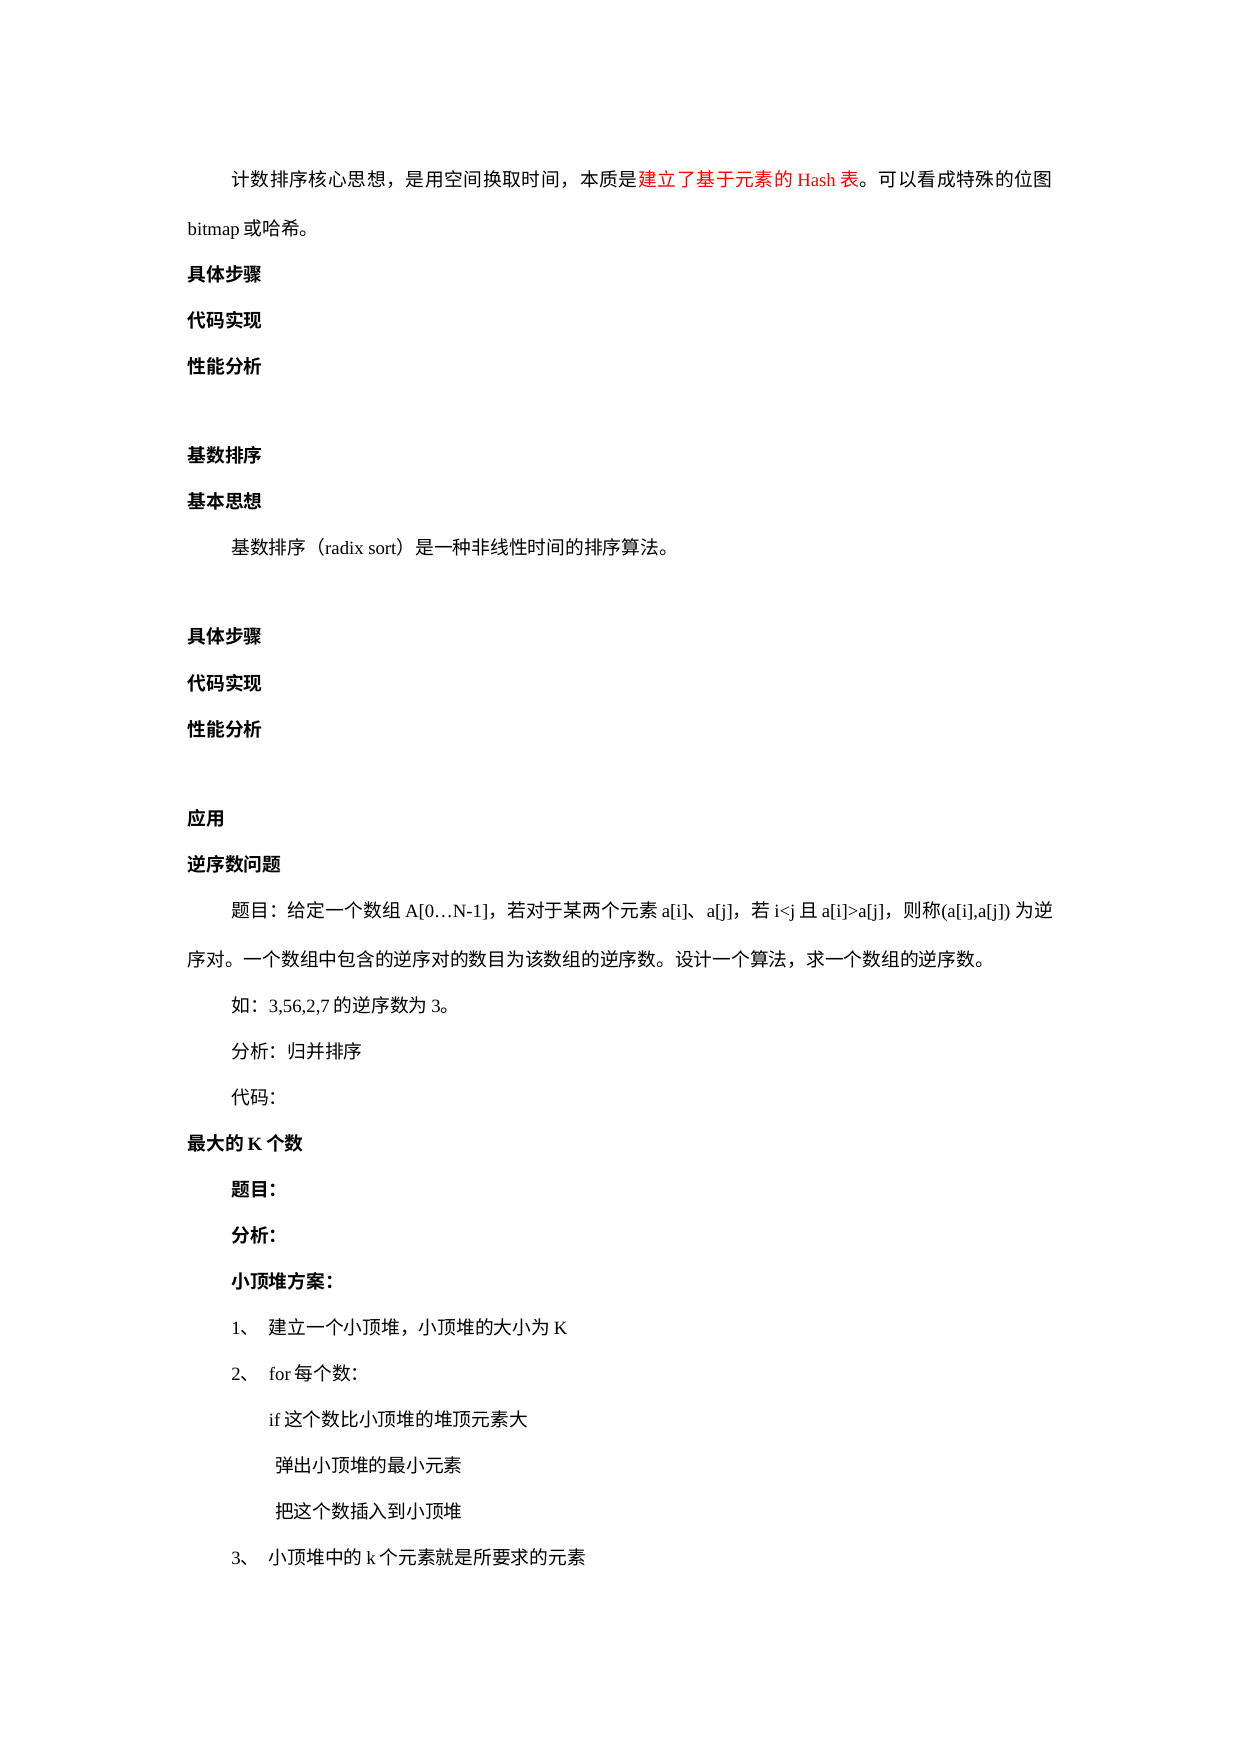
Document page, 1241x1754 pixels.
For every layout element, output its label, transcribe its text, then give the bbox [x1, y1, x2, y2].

text 小顶堆方案： [187, 1264, 1053, 1296]
subtitle 具体步骤 [187, 257, 1053, 289]
list 把这个数插入到小顶堆 [269, 1494, 1053, 1527]
subtitle 代码实现 [187, 303, 1053, 335]
subtitle 性能分析 [187, 712, 1053, 744]
subtitle 逆序数问题 [187, 847, 1053, 879]
list 建立一个小顶堆，小顶堆的大小为K [231, 1310, 1053, 1342]
subtitle 应用 [187, 801, 1053, 833]
subtitle 基本思想 [187, 484, 1053, 517]
text 分析： [187, 1218, 1053, 1250]
subtitle 性能分析 [187, 349, 1053, 381]
text 如：3,56,2,7的逆序数为3。 [187, 988, 1053, 1020]
list for每个数： [231, 1356, 1053, 1388]
text 弹出小顶堆的最小元素 [231, 1448, 1053, 1481]
text 基数排序（radix sort）是一种非线性时间的排序算法。 [187, 530, 1053, 563]
text 分析：归并排序 [187, 1034, 1053, 1066]
subtitle 基数排序 [187, 438, 1053, 471]
list 小顶堆中的k个元素就是所要求的元素 [231, 1540, 1053, 1573]
text 题目：给定一个数组A[0…N-1]，若对于某两个元素a[i]、a[j]，若i<j且a[i]>a[j]，则称(a[i],a[j]) 为逆序对。一个数组中包含的逆序对的数目为该数组的逆序数。设计一个算法，求一个数组的逆序数。 [187, 893, 1053, 974]
subtitle 最大的K个数 [187, 1126, 1053, 1158]
text 代码： [187, 1080, 1053, 1112]
subtitle 代码实现 [187, 666, 1053, 698]
text 计数排序核心思想，是用空间换取时间，本质是建立了基于元素的Hash表。可以看成特殊的位图bitmap或哈希。 [187, 162, 1053, 243]
subtitle 具体步骤 [187, 619, 1053, 652]
text 题目： [187, 1172, 1053, 1204]
list if这个数比小顶堆的堆顶元素大 [269, 1402, 1053, 1434]
